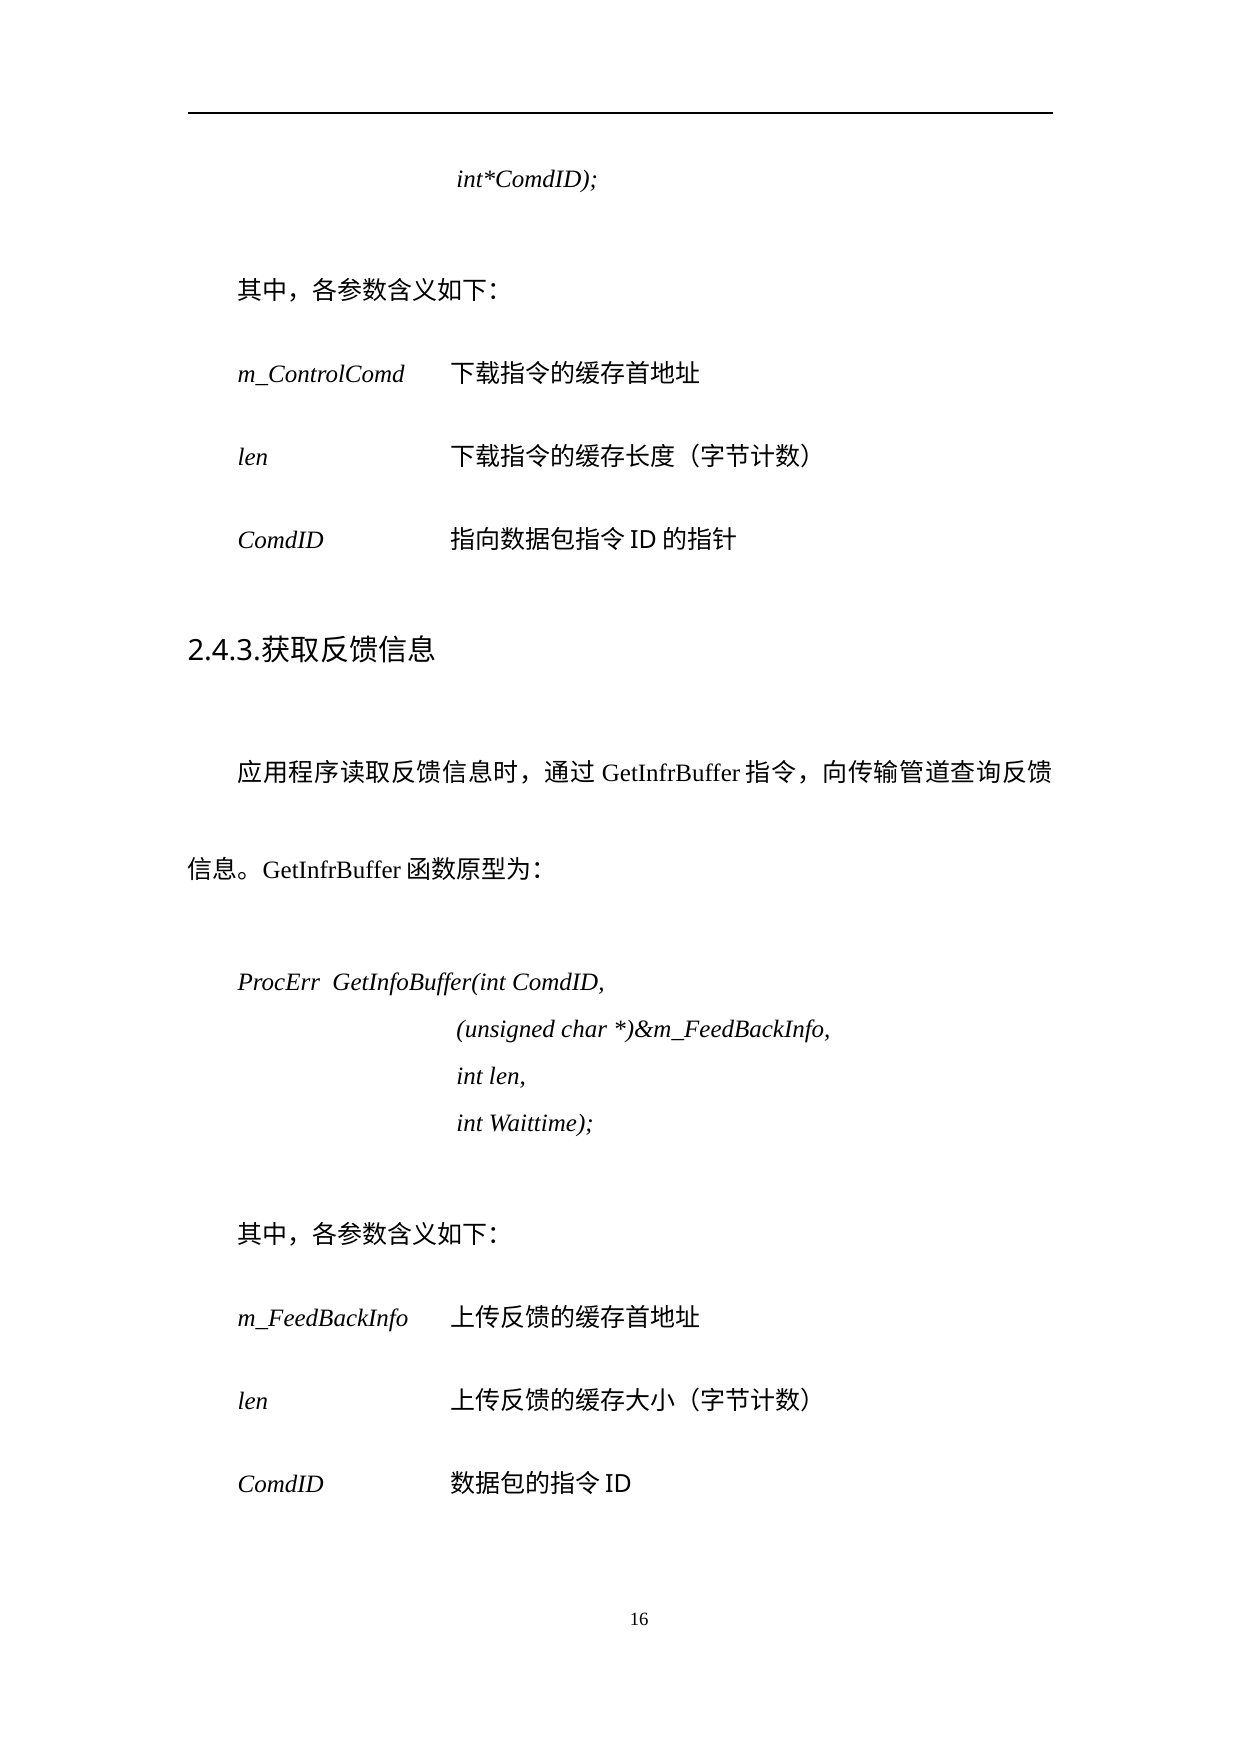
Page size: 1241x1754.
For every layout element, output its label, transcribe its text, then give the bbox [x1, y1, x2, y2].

text len 下载指令的缓存长度（字节计数） [187, 422, 1053, 487]
text ComdID 数据包的指令ID [187, 1449, 1053, 1514]
text ProcErr GetInfoBuffer(int ComdID, [187, 965, 1053, 998]
text 其中，各参数含义如下： [187, 256, 1053, 321]
subtitle 获取反馈信息 [187, 615, 1053, 680]
text 应用程序读取反馈信息时，通过GetInfrBuffer指令，向传输管道查询反馈信息。GetInfrBuffer函数原型为： [187, 738, 1053, 900]
text m_ControlComd 下载指令的缓存首地址 [187, 339, 1053, 404]
text 其中，各参数含义如下： [187, 1200, 1053, 1265]
text (unsigned char *)&m_FeedBackInfo, [406, 1012, 1053, 1045]
text int len, [406, 1059, 1053, 1092]
text ComdID 指向数据包指令ID的指针 [187, 505, 1053, 570]
text m_FeedBackInfo 上传反馈的缓存首地址 [187, 1283, 1053, 1348]
text int*ComdID); [406, 162, 1053, 194]
text len 上传反馈的缓存大小（字节计数） [187, 1366, 1053, 1431]
text int Waittime); [406, 1106, 1053, 1138]
